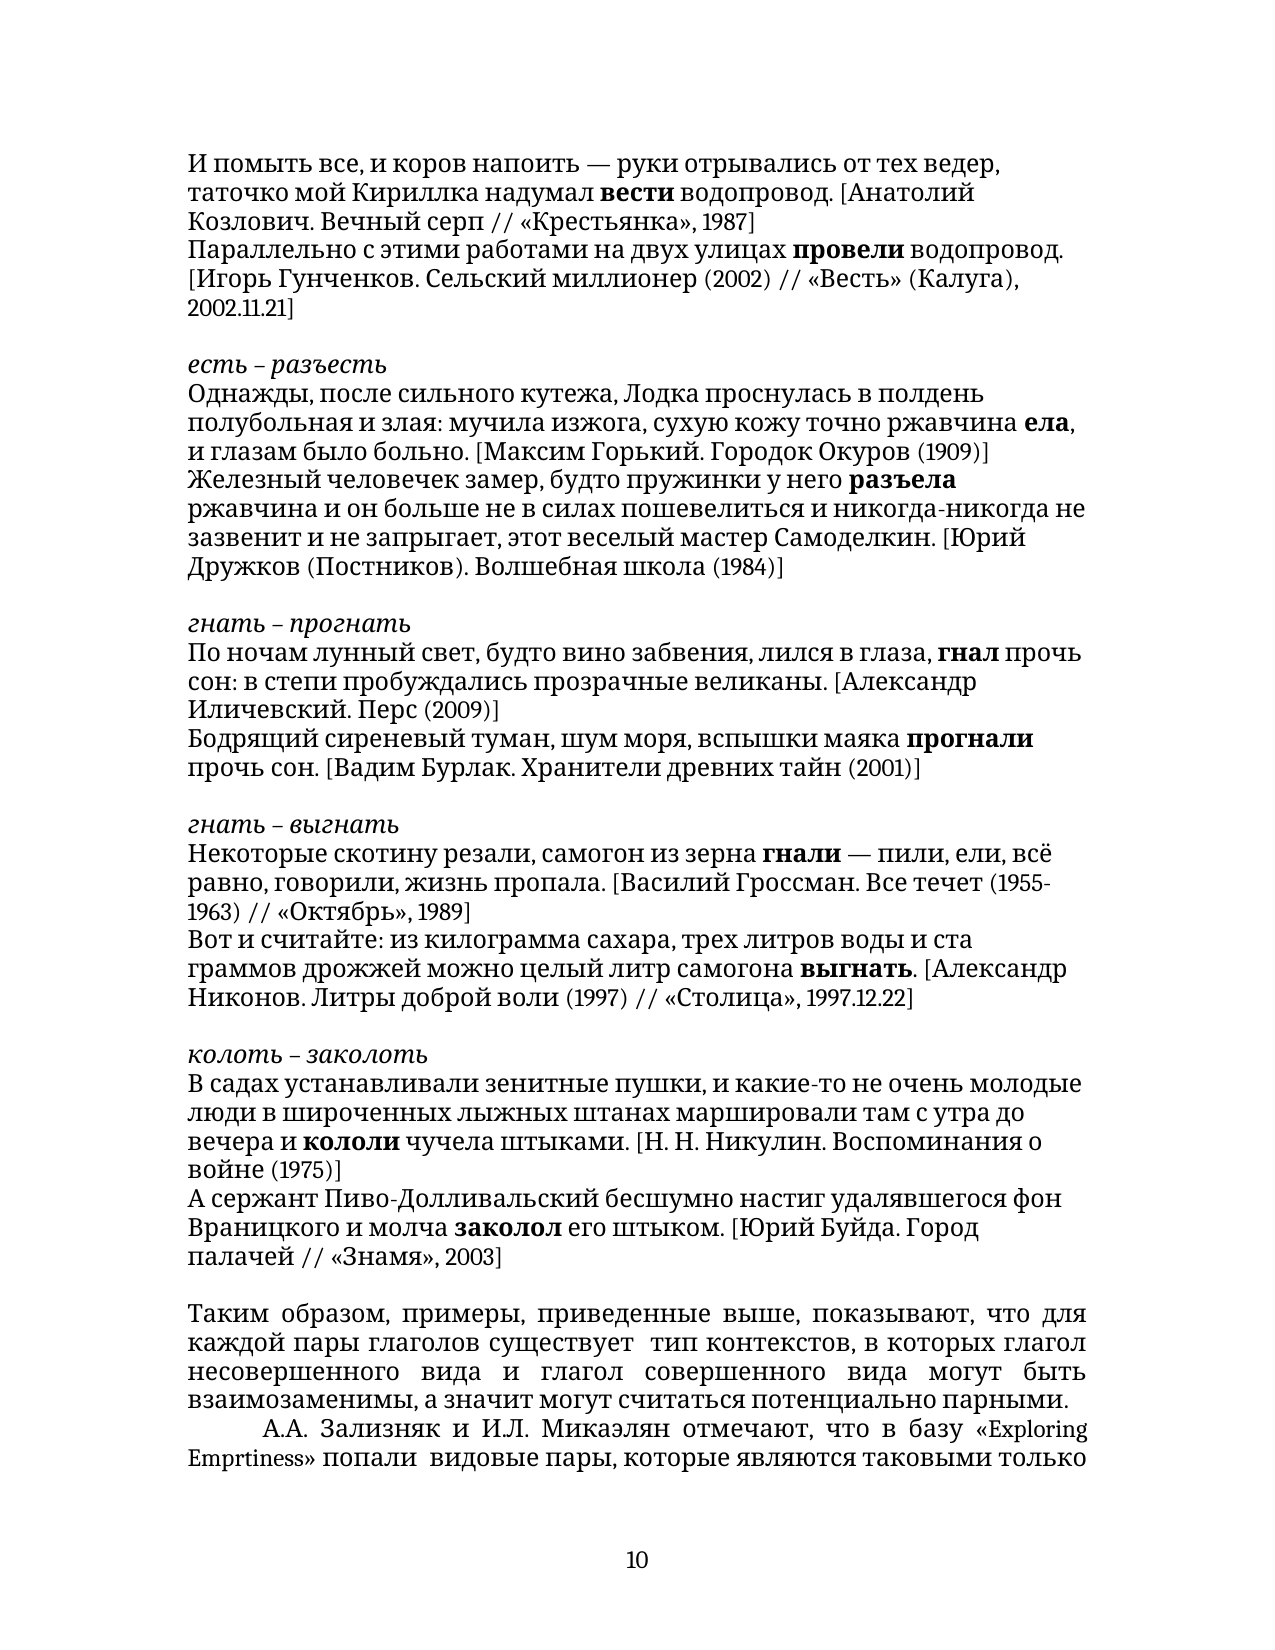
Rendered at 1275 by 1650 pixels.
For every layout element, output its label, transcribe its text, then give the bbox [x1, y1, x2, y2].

text Таким образом, примеры, приведенные выше, показывают, что для каждой пары глаголов существует тип контекстов, в которых глагол несовершенного вида и глагол совершенного вида могут быть взаимозаменимы, а значит могут считаться потенциально парными. [187, 1300, 1087, 1415]
text есть – разъесть [187, 351, 1087, 380]
text гнать – прогнать [187, 610, 1087, 639]
text Бодрящий сиреневый туман, шум моря, вспышки маяка прогнали прочь сон. [Вадим Бурлак. Хранители древних тайн (2001)] [187, 725, 1087, 782]
text Параллельно с этими работами на двух улицах провели водопровод. [Игорь Гунченков. Сельский миллионер (2002) // «Весть» (Калуга), 2002.11.21] [187, 236, 1087, 322]
text И помыть все, и коров напоить ― руки отрывались от тех ведер, таточко мой Кириллка надумал вести водопровод. [Анатолий Козлович. Вечный серп // «Крестьянка», 1987] [187, 150, 1087, 236]
text колоть – заколоть [187, 1041, 1087, 1070]
text Вот и считайте: из килограмма сахара, трех литров воды и ста граммов дрожжей можно целый литр самогона выгнать. [Александр Никонов. Литры доброй воли (1997) // «Столица», 1997.12.22] [187, 926, 1087, 1012]
text В садах устанавливали зенитные пушки, и какие-то не очень молодые люди в широченных лыжных штанах маршировали там с утра до вечера и кололи чучела штыками. [Н. Н. Никулин. Воспоминания о войне (1975)] [187, 1070, 1087, 1185]
text Однажды, после сильного кутежа, Лодка проснулась в полдень полубольная и злая: мучила изжога, сухую кожу точно ржавчина ела, и глазам было больно. [Максим Горький. Городок Окуров (1909)] [187, 380, 1087, 466]
text По ночам лунный свет, будто вино забвения, лился в глаза, гнал прочь сон: в степи пробуждались прозрачные великаны. [Александр Иличевский. Перс (2009)] [187, 639, 1087, 725]
text гнать – выгнать [187, 811, 1087, 840]
text Некоторые скотину резали, самогон из зерна гнали ― пили, ели, всё равно, говорили, жизнь пропала. [Василий Гроссман. Все течет (1955-1963) // «Октябрь», 1989] [187, 840, 1087, 926]
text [187, 1415, 1087, 1472]
text А сержант Пиво-Долливальский бесшумно настиг удалявшегося фон Враницкого и молча заколол его штыком. [Юрий Буйда. Город палачей // «Знамя», 2003] [187, 1185, 1087, 1271]
text Железный человечек замер, будто пружинки у него разъела ржавчина и он больше не в силах пошевелиться и никогда-никогда не зазвенит и не запрыгает, этот веселый мастер Самоделкин. [Юрий Дружков (Постников). Волшебная школа (1984)] [187, 466, 1087, 581]
